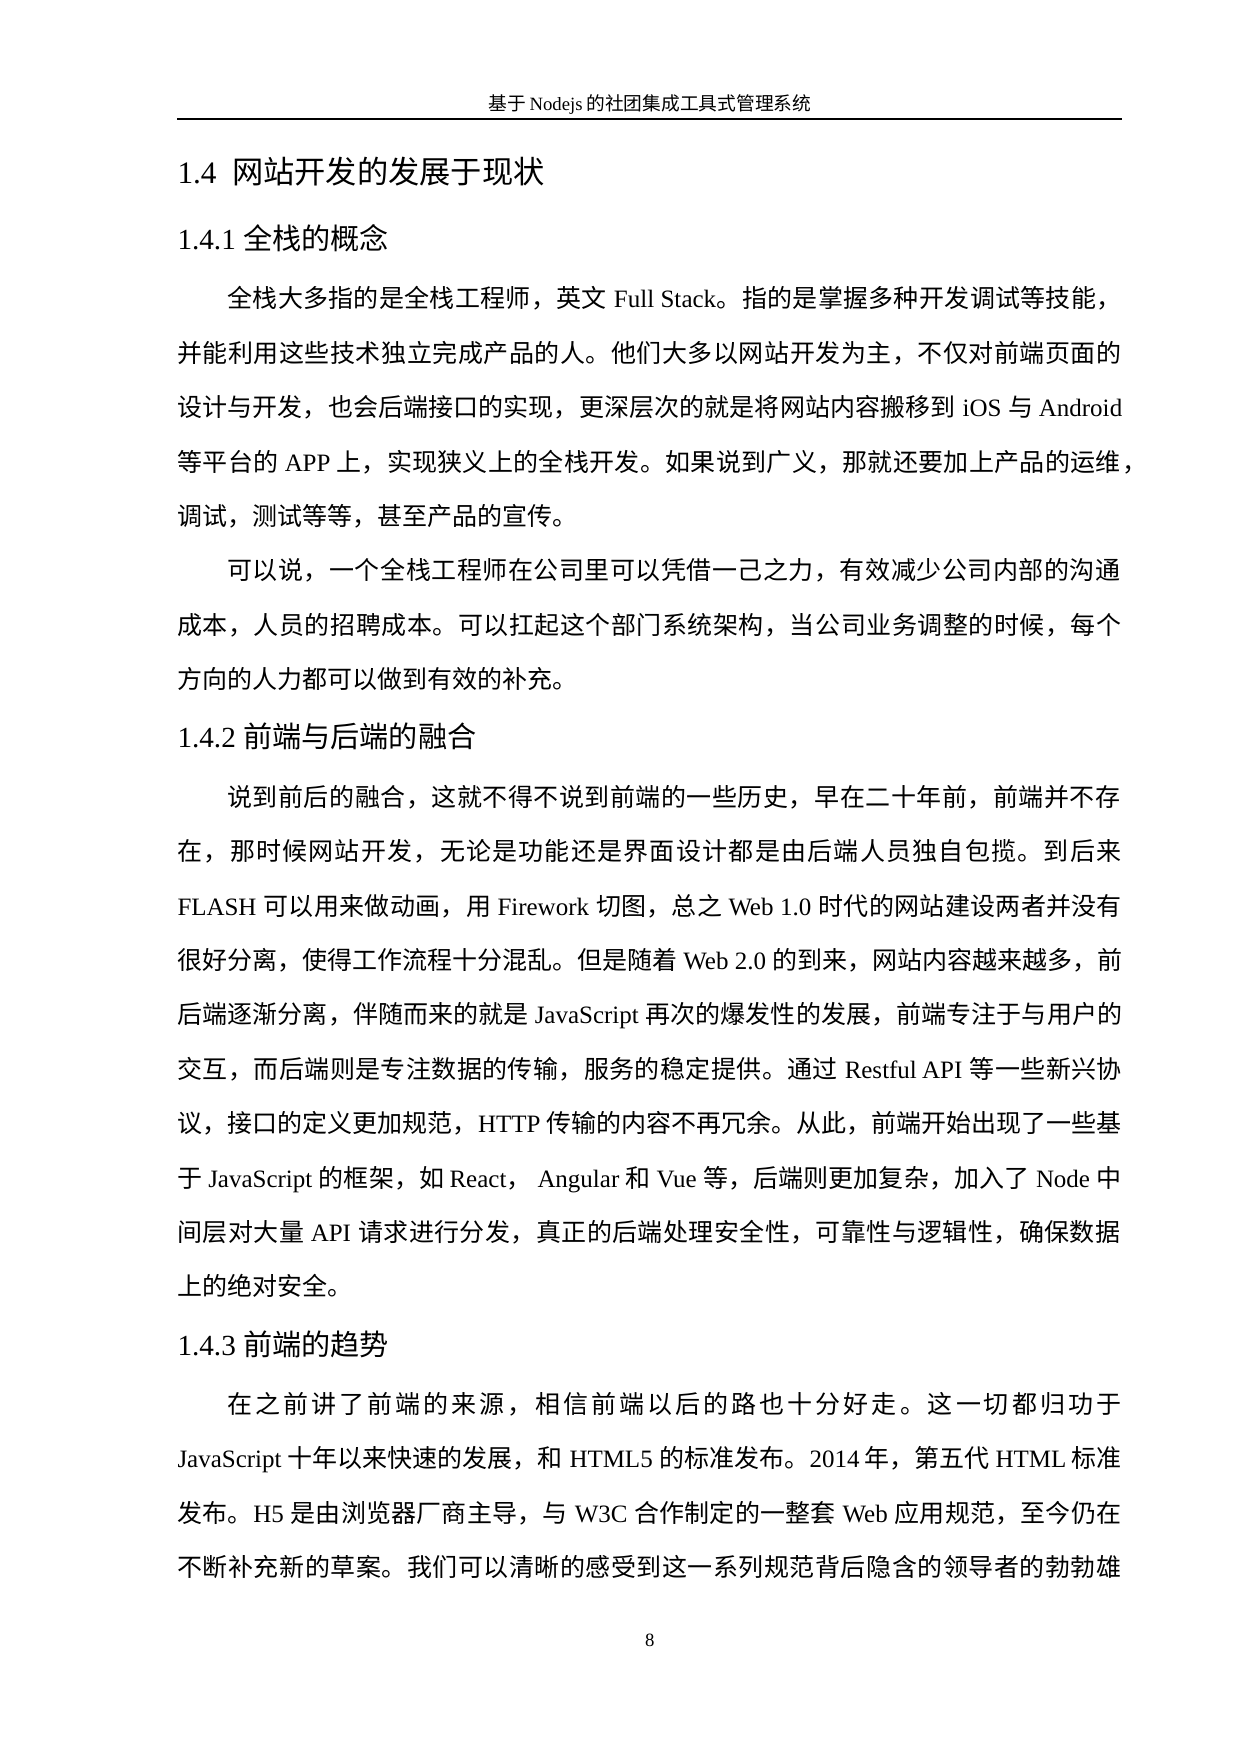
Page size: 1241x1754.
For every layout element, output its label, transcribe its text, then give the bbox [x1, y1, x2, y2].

text 全栈大多指的是全栈工程师，英文 Full Stack。指的是掌握多种开发调试等技能，并能利用这些技术独立完成产品的人。他们大多以网站开发为主，不仅对前端页面的设计与开发，也会后端接口的实现，更深层次的就是将网站内容搬移到 iOS 与 Android 等平台的 APP 上，实现狭义上的全栈开发。如果说到广义，那就还要加上产品的运维，调试，测试等等，甚至产品的宣传。 [177, 279, 1122, 533]
text 可以说，一个全栈工程师在公司里可以凭借一己之力，有效减少公司内部的沟通成本，人员的招聘成本。可以扛起这个部门系统架构，当公司业务调整的时候，每个方向的人力都可以做到有效的补充。 [177, 551, 1122, 696]
subtitle 网站开发的发展于现状 [177, 148, 1122, 193]
text 说到前后的融合，这就不得不说到前端的一些历史，早在二十年前，前端并不存在，那时候网站开发，无论是功能还是界面设计都是由后端人员独自包揽。到后来，FLASH 可以用来做动画，用 Firework 切图，总之 Web 1.0 时代的网站建设两者并没有很好分离，使得工作流程十分混乱。但是随着 Web 2.0 的到来，网站内容越来越多，前后端逐渐分离，伴随而来的就是 JavaScript 再次的爆发性的发展，前端专注于与用户的交互，而后端则是专注数据的传输，服务的稳定提供。通过Restful API 等一些新兴协议，接口的定义更加规范，HTTP 传输的内容不再冗余。从此，前端开始出现了一些基于 JavaScript 的框架，如React， Angular 和 Vue 等，后端则更加复杂，加入了 Node 中间层对大量 API 请求进行分发，真正的后端处理安全性，可靠性与逻辑性，确保数据上的绝对安全。 [177, 777, 1122, 1303]
subtitle 前端的趋势 [177, 1321, 1122, 1363]
subtitle 前端与后端的融合 [177, 714, 1122, 756]
subtitle 全栈的概念 [177, 216, 1122, 258]
